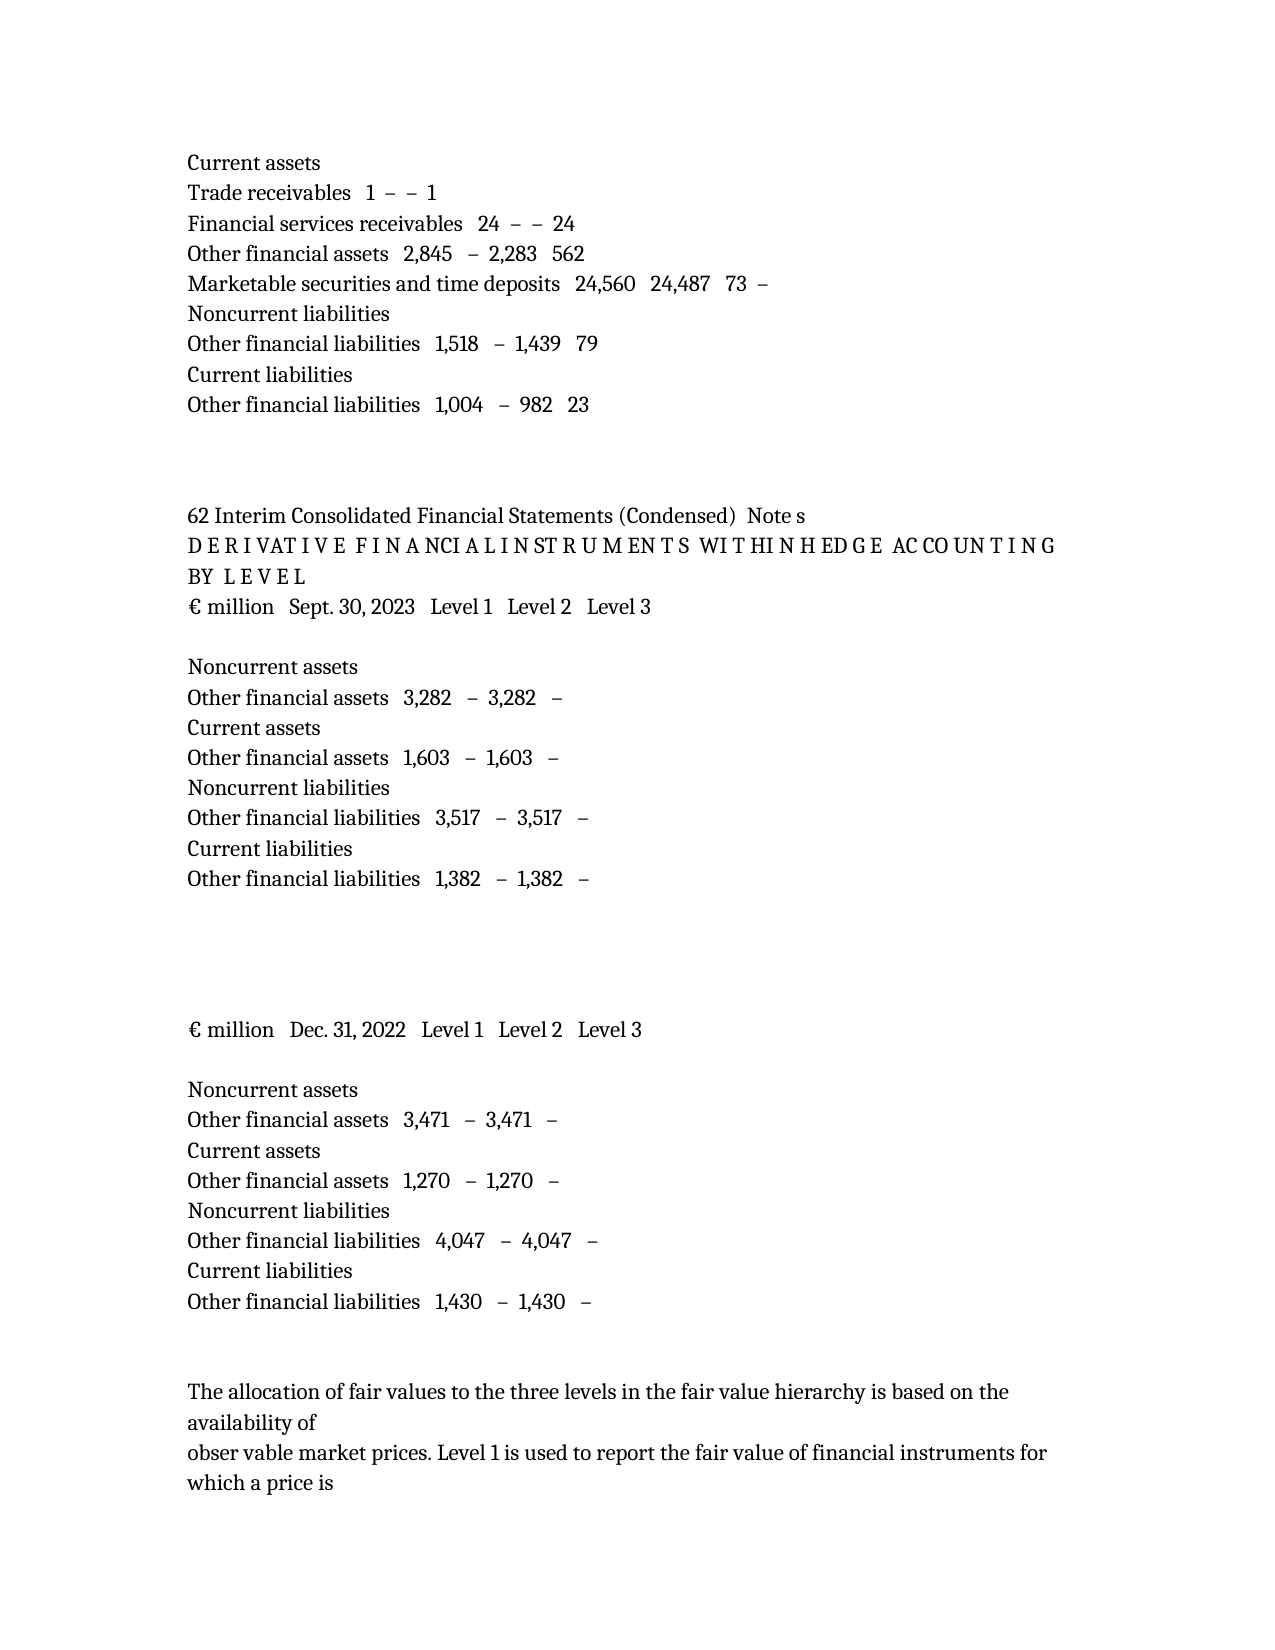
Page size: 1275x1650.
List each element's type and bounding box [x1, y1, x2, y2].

text [187, 503, 1087, 1496]
text [187, 150, 1087, 478]
